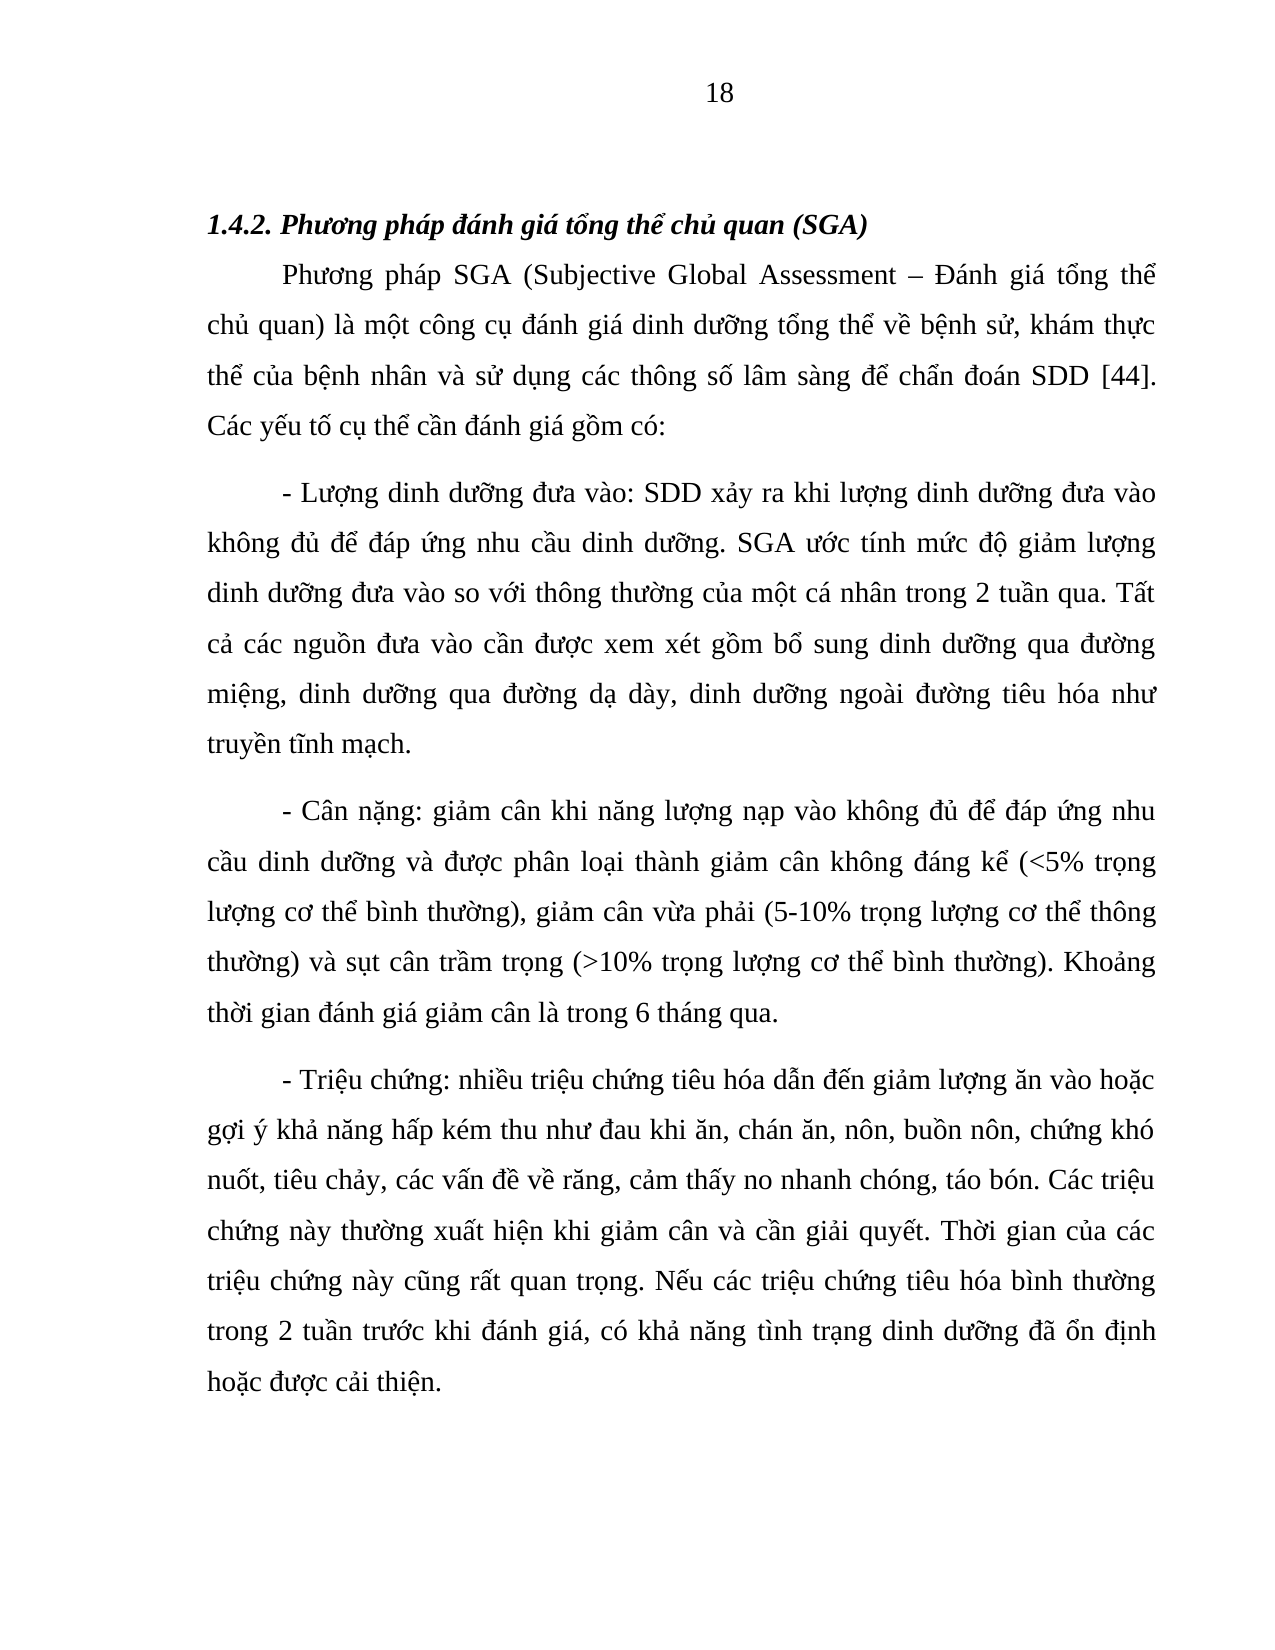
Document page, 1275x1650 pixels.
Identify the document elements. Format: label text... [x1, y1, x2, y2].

text Phương pháp SGA (Subjective Global Assessment – Đánh giá tổng thể chủ quan) là một công cụ đánh giá dinh dưỡng tổng thể về bệnh sử, khám thực thể của bệnh nhân và sử dụng các thông số lâm sàng để chẩn đoán SDD [44]. Các yếu tố cụ thể cần đánh giá gồm có: [207, 257, 1157, 442]
subtitle 1.4.2. Phương pháp đánh giá tổng thể chủ quan (SGA) [207, 207, 1157, 240]
text - Triệu chứng: nhiều triệu chứng tiêu hóa dẫn đến giảm lượng ăn vào hoặc gợi ý khả năng hấp kém thu như đau khi ăn, chán ăn, nôn, buồn nôn, chứng khó nuốt, tiêu chảy, các vấn đề về răng, cảm thấy no nhanh chóng, táo bón. Các triệu chứng này thường xuất hiện khi giảm cân và cần giải quyết. Thời gian của các triệu chứng này cũng rất quan trọng. Nếu các triệu chứng tiêu hóa bình thường trong 2 tuần trước khi đánh giá, có khả năng tình trạng dinh dưỡng đã ổn định hoặc được cải thiện. [207, 1062, 1157, 1397]
text - Lượng dinh dưỡng đưa vào: SDD xảy ra khi lượng dinh dưỡng đưa vào không đủ để đáp ứng nhu cầu dinh dưỡng. SGA ước tính mức độ giảm lượng dinh dưỡng đưa vào so với thông thường của một cá nhân trong 2 tuần qua. Tất cả các nguồn đưa vào cần được xem xét gồm bổ sung dinh dưỡng qua đường miệng, dinh dưỡng qua đường dạ dày, dinh dưỡng ngoài đường tiêu hóa như truyền tĩnh mạch. [207, 475, 1157, 760]
text - Cân nặng: giảm cân khi năng lượng nạp vào không đủ để đáp ứng nhu cầu dinh dưỡng và được phân loại thành giảm cân không đáng kể (<5% trọng lượng cơ thể bình thường), giảm cân vừa phải (5-10% trọng lượng cơ thể thông thường) và sụt cân trầm trọng (>10% trọng lượng cơ thể bình thường). Khoảng thời gian đánh giá giảm cân là trong 6 tháng qua. [207, 793, 1157, 1028]
